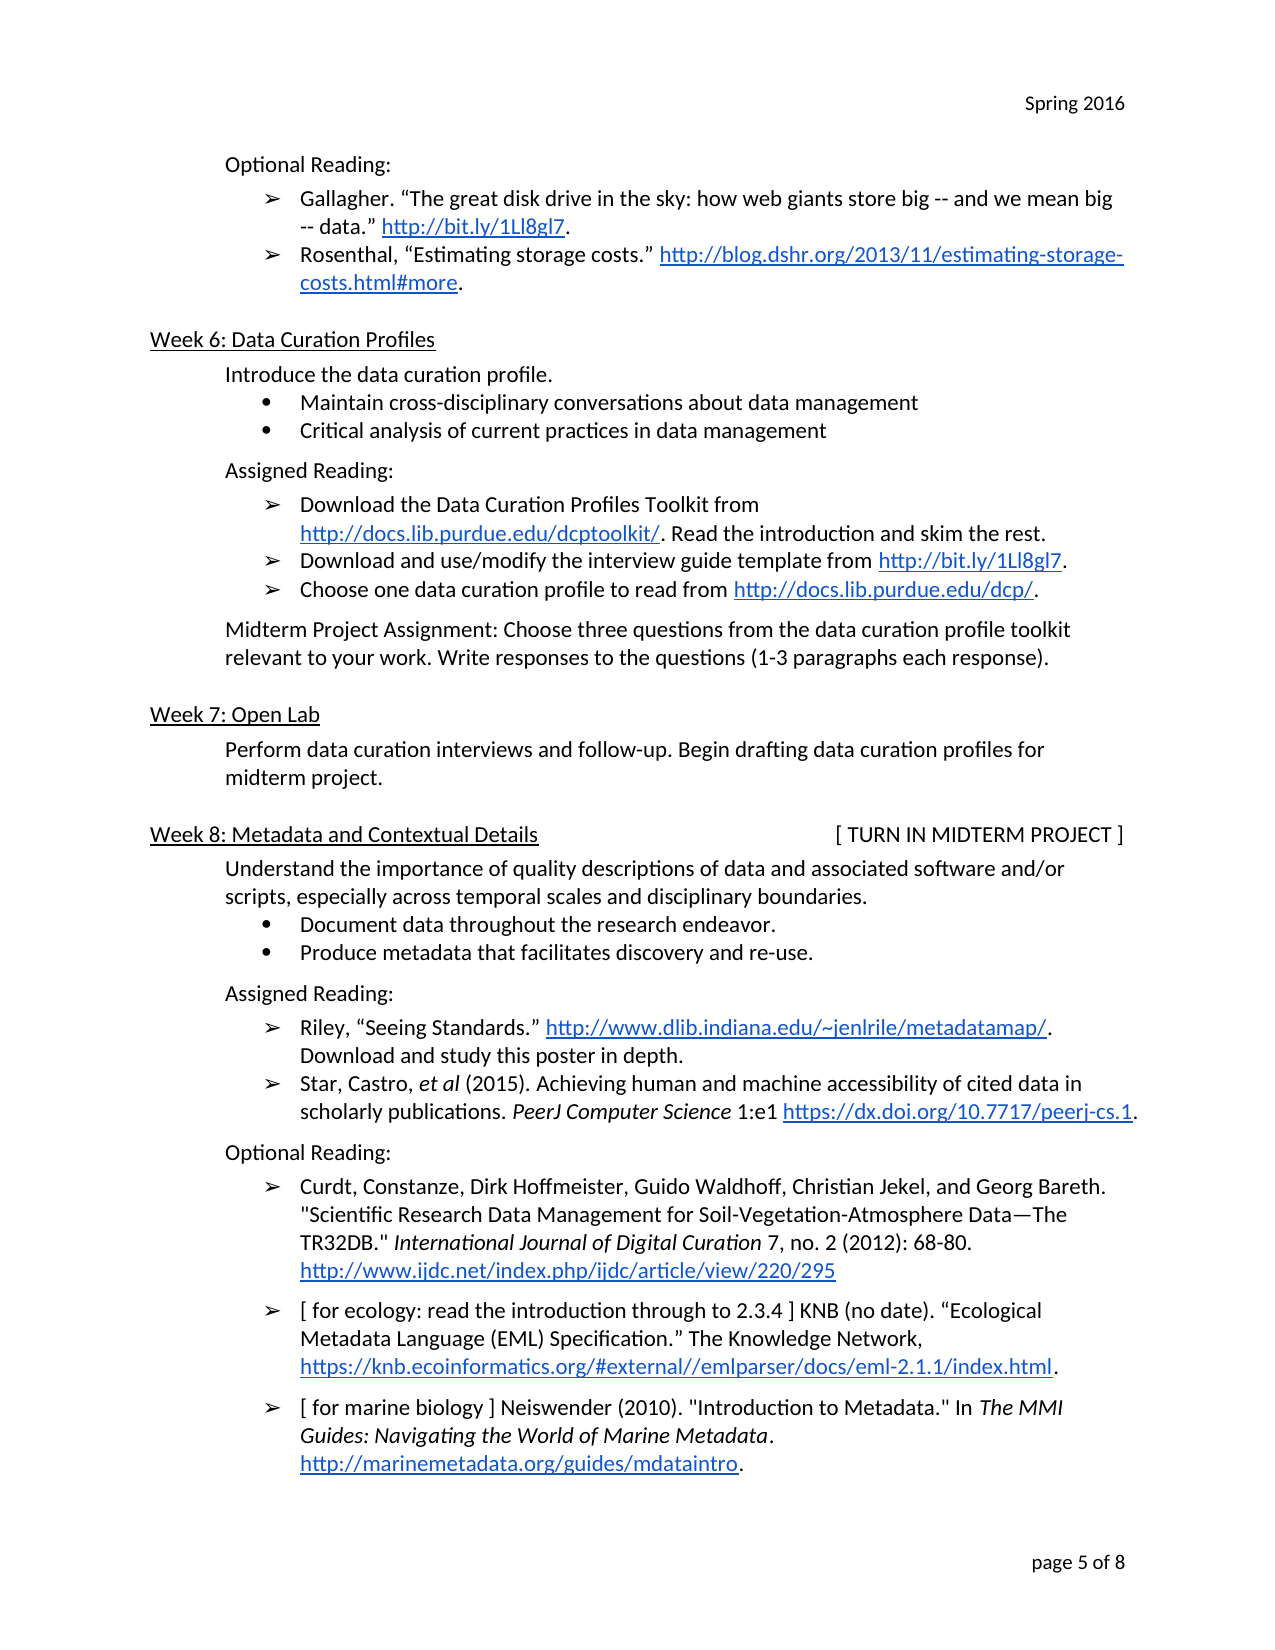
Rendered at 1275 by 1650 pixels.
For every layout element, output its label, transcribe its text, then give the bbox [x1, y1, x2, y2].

text Assigned Reading: [225, 456, 1125, 484]
text Introduce the data curation profile. [225, 360, 1125, 388]
text Week 8: Metadata and Contextual Details [ TURN IN MIDTERM PROJECT ] [150, 820, 1125, 848]
list Riley, “Seeing Standards.” http://www.dlib.indiana.edu/~jenlrile/metadatamap/. Download and study this poster in depth. [262, 1013, 1125, 1069]
text Optional Reading: [150, 150, 1125, 178]
list Critical analysis of current practices in data management [262, 416, 1125, 444]
text Week 7: Open Lab [150, 700, 1125, 728]
list Choose one data curation profile to read from http://docs.lib.purdue.edu/dcp/. [262, 575, 1125, 603]
list Star, Castro, et al (2015). Achieving human and machine accessibility of cited data in scholarly publications. PeerJ Computer Science 1:e1 https://dx.doi.org/10.7717/peerj-cs.1. [262, 1069, 1144, 1125]
list Maintain cross-disciplinary conversations about data management [262, 388, 1125, 416]
list Download the Data Curation Profiles Toolkit from http://docs.lib.purdue.edu/dcptoolkit/. Read the introduction and skim the rest. [262, 491, 1125, 547]
text Assigned Reading: [225, 979, 1125, 1007]
list Download and use/modify the interview guide template from http://bit.ly/1Ll8gl7. [262, 547, 1125, 575]
text Perform data curation interviews and follow-up. Begin drafting data curation profiles for midterm project. [225, 735, 1125, 791]
list [ for ecology: read the introduction through to 2.3.4 ] KNB (no date). “Ecological Metadata Language (EML) Specification.” The Knowledge Network, https://knb.ecoinformatics.org/#external//emlparser/docs/eml-2.1.1/index.html. [262, 1296, 1125, 1381]
list Gallagher. “The great disk drive in the sky: how web giants store big -- and we mean big -- data.” http://bit.ly/1Ll8gl7. [262, 184, 1125, 240]
list Rosenthal, “Estimating storage costs.” http://blog.dshr.org/2013/11/estimating-storage-costs.html#more. [262, 240, 1125, 296]
list Produce metadata that facilitates discovery and re-use. [262, 938, 1125, 966]
list [ for marine biology ] Neiswender (2010). "Introduction to Metadata." In The MMI Guides: Navigating the World of Marine Metadata. http://marinemetadata.org/guides/mdataintro. [262, 1393, 1125, 1477]
text Optional Reading: [150, 1138, 1125, 1166]
text Week 6: Data Curation Profiles [150, 326, 1125, 353]
text Understand the importance of quality descriptions of data and associated software and/or scripts, especially across temporal scales and disciplinary boundaries. [225, 854, 1125, 910]
list Document data throughout the research endeavor. [262, 910, 1125, 938]
text Midterm Project Assignment: Choose three questions from the data curation profile toolkit relevant to your work. Write responses to the questions (1-3 paragraphs each response). [225, 615, 1125, 671]
list Curdt, Constanze, Dirk Hoffmeister, Guido Waldhoff, Christian Jekel, and Georg Bareth. "Scientific Research Data Management for Soil-Vegetation-Atmosphere Data—The TR32DB." International Journal of Digital Curation 7, no. 2 (2012): 68-80. http://www.ijdc.net/index.php/ijdc/article/view/220/295 [262, 1172, 1125, 1284]
